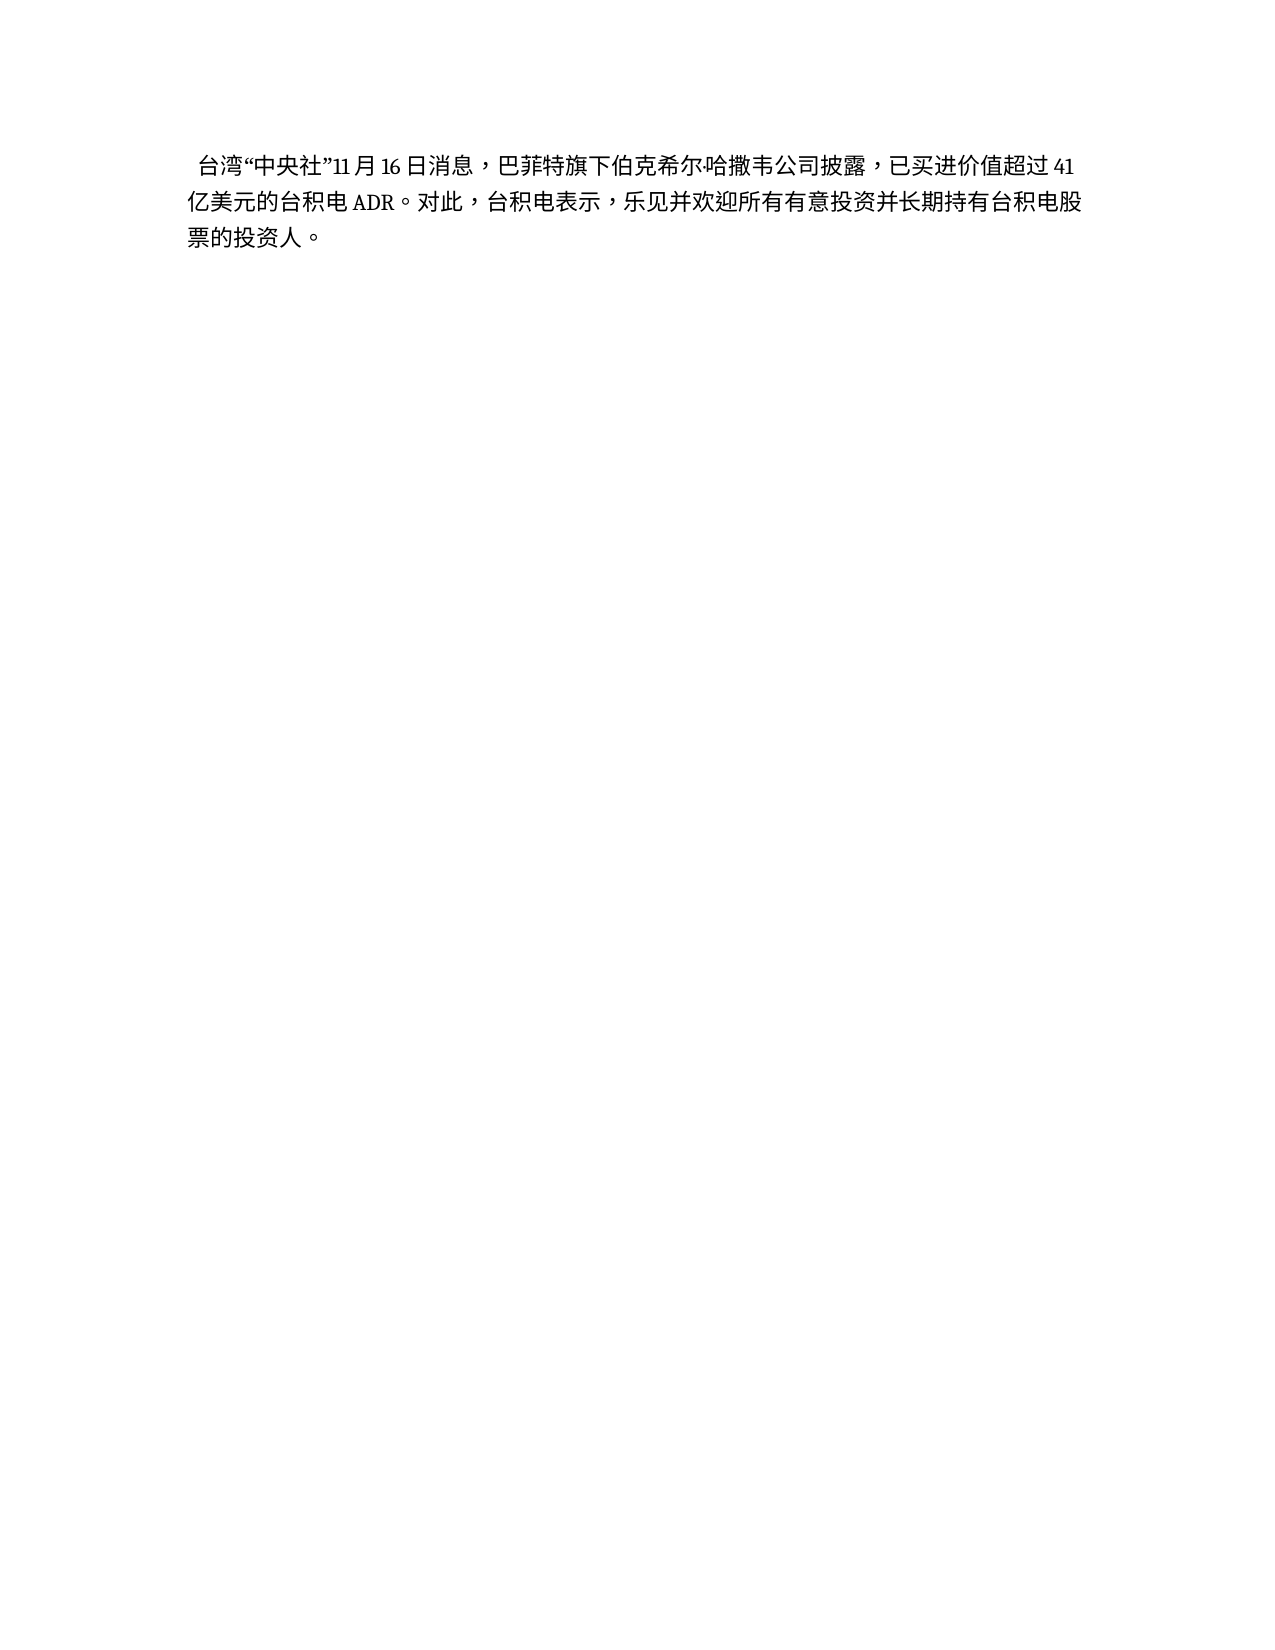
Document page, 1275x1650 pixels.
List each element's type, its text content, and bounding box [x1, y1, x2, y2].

text 台湾“中央社”11月16日消息，巴菲特旗下伯克希尔·哈撒韦公司披露，已买进价值超过41亿美元的台积电ADR。对此，台积电表示，乐见并欢迎所有有意投资并长期持有台积电股票的投资人。 [187, 150, 1087, 253]
